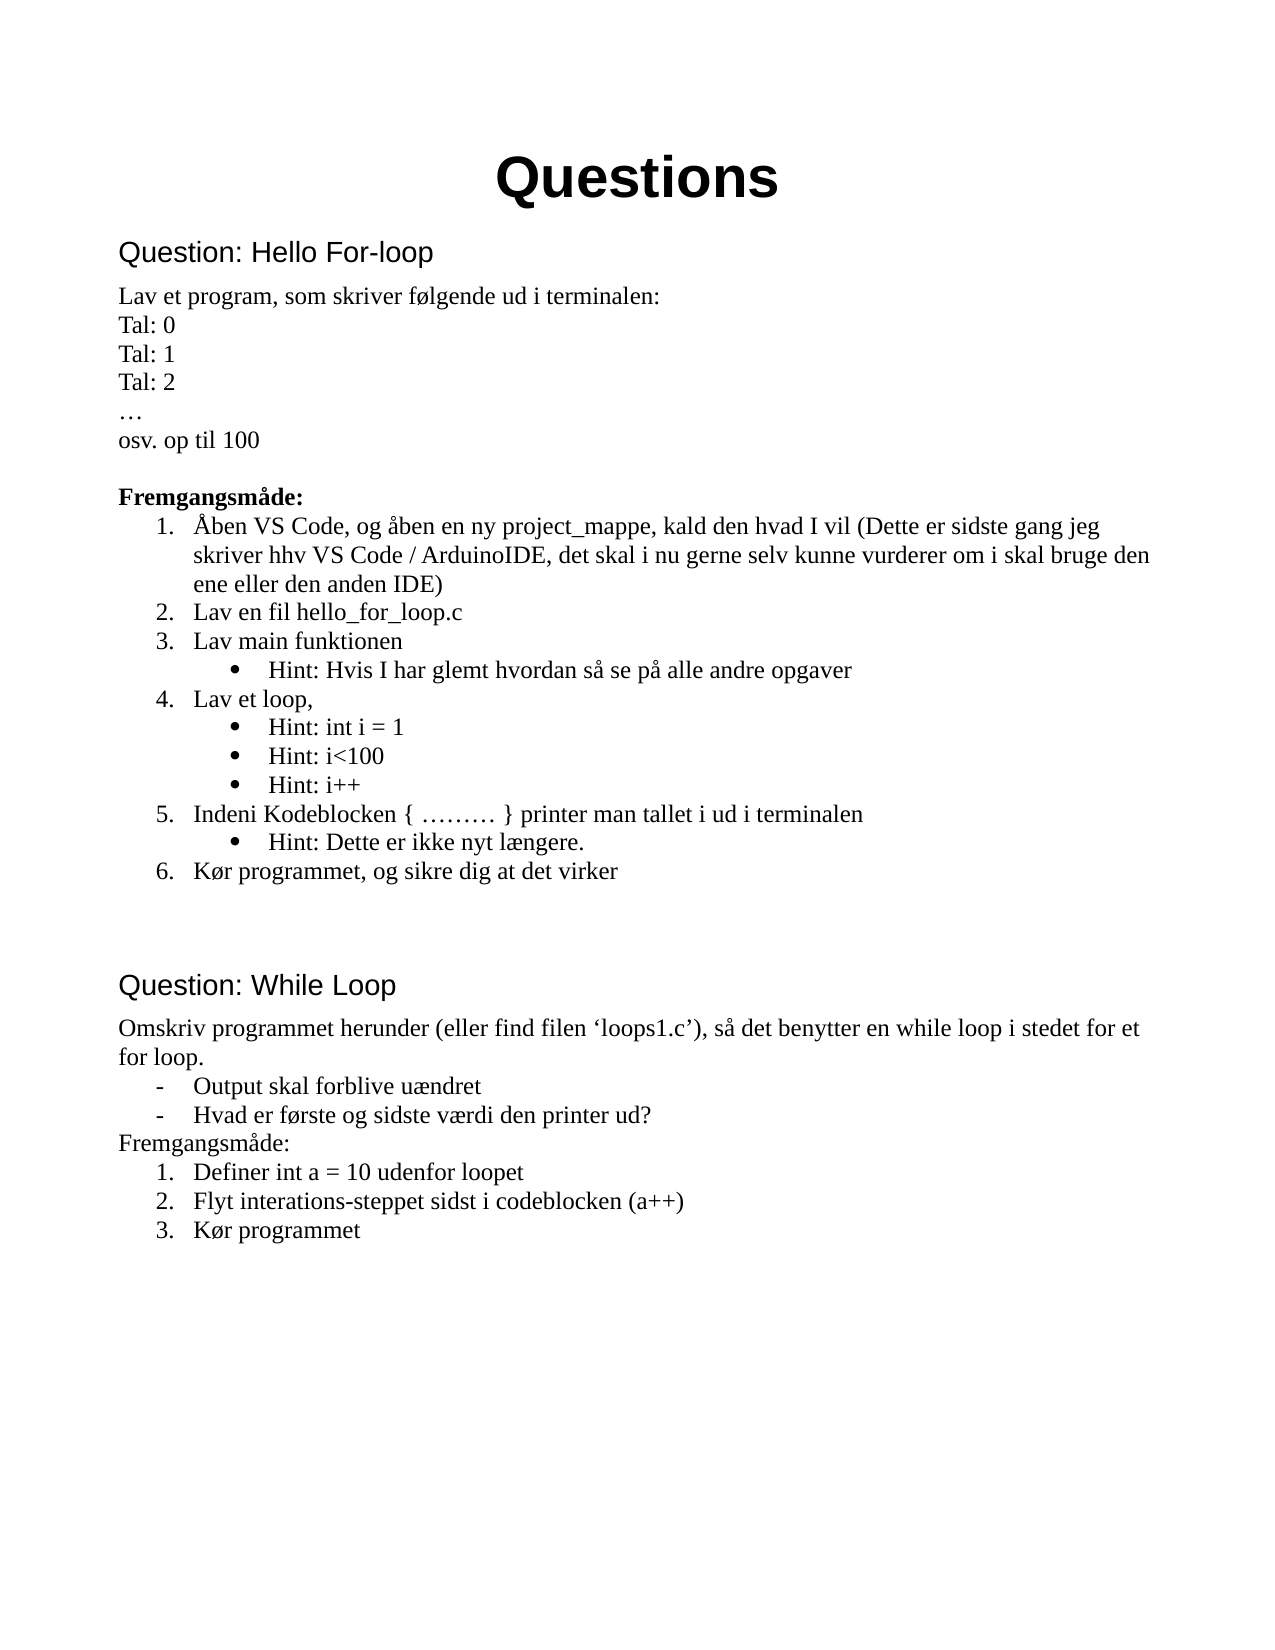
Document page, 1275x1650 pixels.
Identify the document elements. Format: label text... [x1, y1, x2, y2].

subtitle Question: While Loop [118, 967, 1157, 1001]
text Fremgangsmåde: [118, 482, 1157, 511]
list Definer int a = 10 udenfor loopet [156, 1157, 1157, 1186]
text Tal: 0 [118, 310, 1157, 339]
list Hint: int i = 1 [231, 712, 1157, 741]
list Hint: i<100 [231, 741, 1157, 770]
subtitle Question: Hello For-loop [118, 235, 1157, 269]
list Lav et loop, [156, 684, 1157, 712]
list Kør programmet, og sikre dig at det virker [156, 856, 1157, 885]
title Questions [118, 143, 1157, 210]
list Lav main funktionen [156, 626, 1157, 655]
list Kør programmet [156, 1215, 1157, 1243]
text Lav et program, som skriver følgende ud i terminalen: [118, 281, 1157, 310]
list Hint: i++ [231, 770, 1157, 799]
text … [118, 396, 1157, 425]
list Åben VS Code, og åben en ny project_mappe, kald den hvad I vil (Dette er sidste gang jeg skriver hhv VS Code / ArduinoIDE, det skal i nu gerne selv kunne vurderer om i skal bruge den ene eller den anden IDE) [156, 511, 1157, 597]
list Hvad er første og sidste værdi den printer ud? [156, 1100, 1157, 1128]
text Fremgangsmåde: [118, 1128, 1157, 1157]
list Hint: Hvis I har glemt hvordan så se på alle andre opgaver [231, 655, 1157, 684]
list Output skal forblive uændret [156, 1071, 1157, 1100]
list Flyt interations-steppet sidst i codeblocken (a++) [156, 1186, 1157, 1215]
text Tal: 1 [118, 339, 1157, 367]
text Omskriv programmet herunder (eller find filen ‘loops1.c’), så det benytter en while loop i stedet for et for loop. [118, 1013, 1157, 1071]
list Hint: Dette er ikke nyt længere. [231, 827, 1157, 856]
text osv. op til 100 [118, 425, 1157, 454]
list Indeni Kodeblocken { ……… } printer man tallet i ud i terminalen [156, 799, 1157, 827]
list Lav en fil hello_for_loop.c [156, 597, 1157, 626]
text Tal: 2 [118, 367, 1157, 396]
